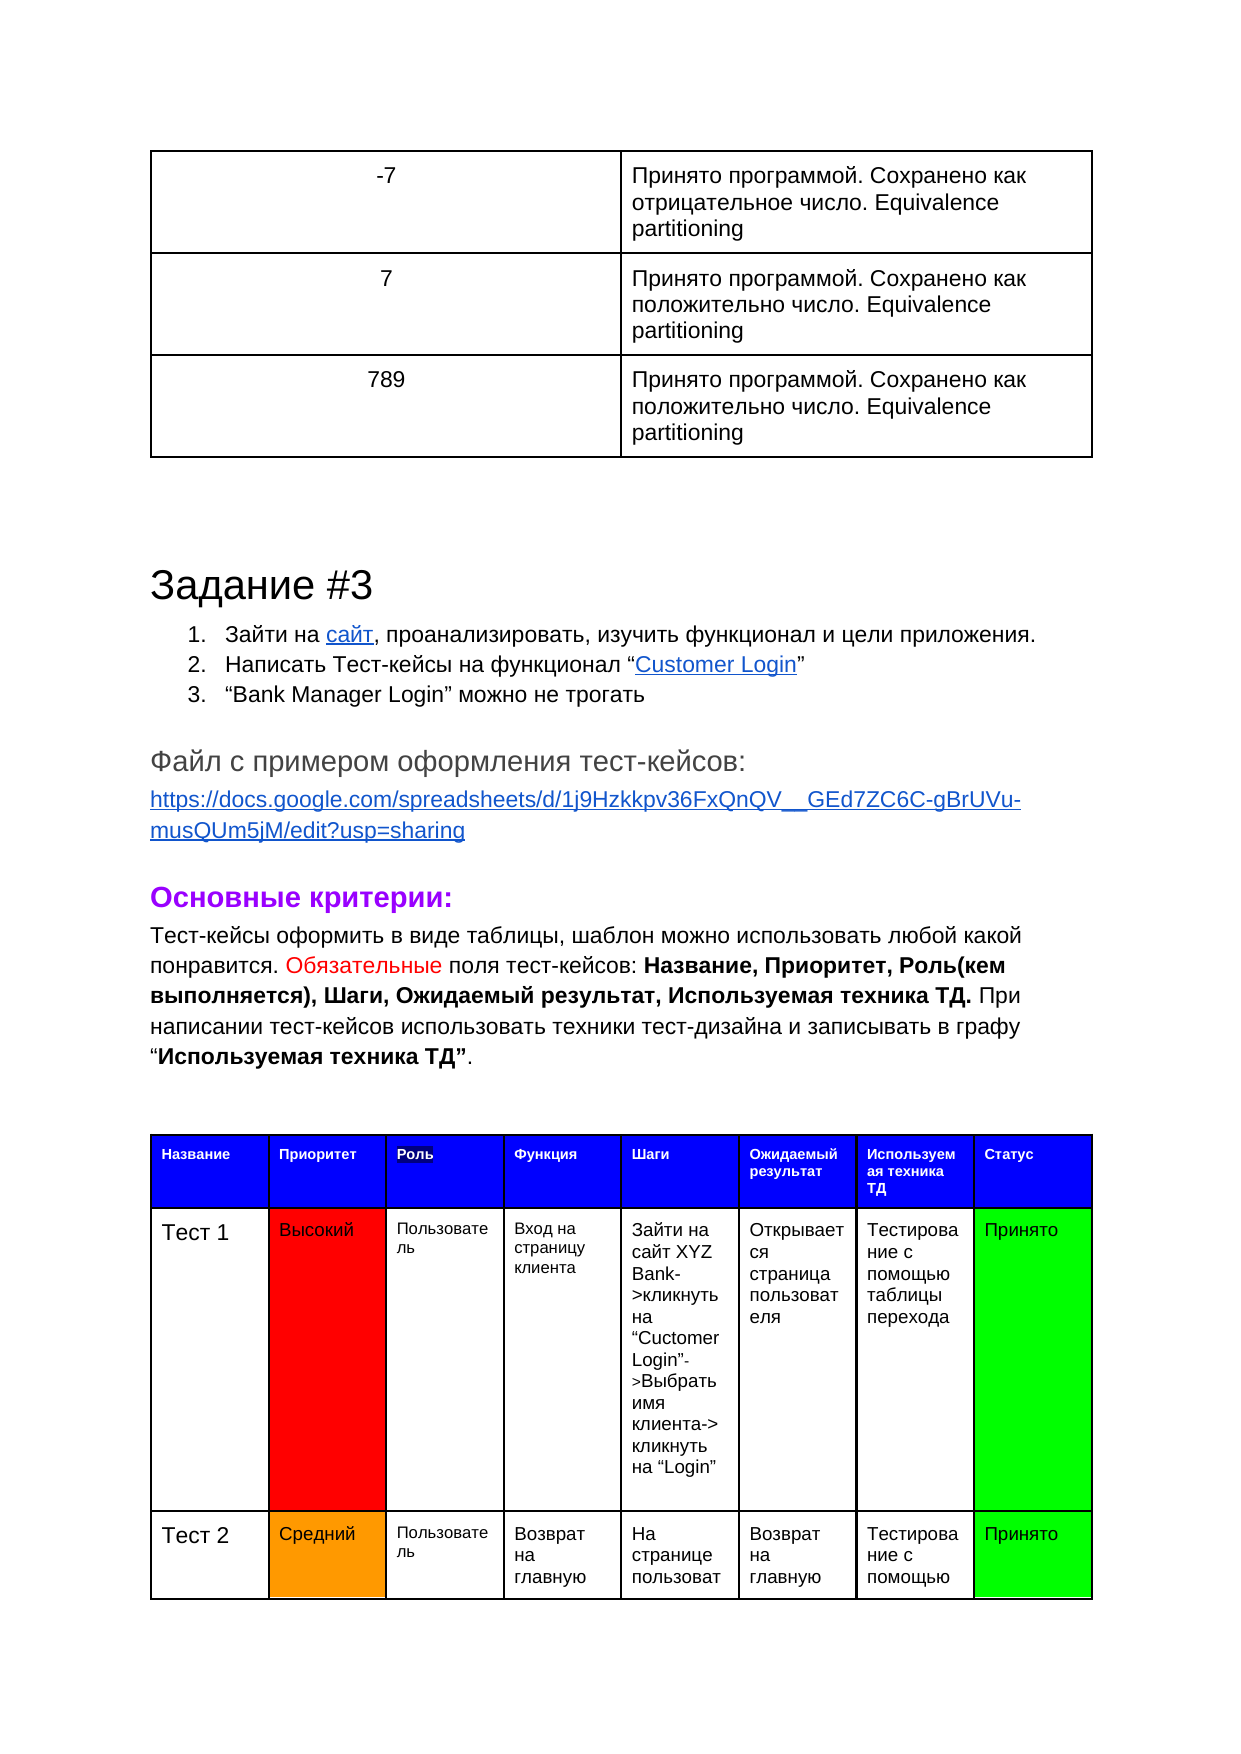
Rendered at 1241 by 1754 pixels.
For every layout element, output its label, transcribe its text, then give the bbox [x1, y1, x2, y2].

list “Bank Manager Login” можно не трогать [187, 681, 1090, 707]
table_header Функция [505, 1136, 620, 1207]
table_header Ожидаемый результат [740, 1136, 855, 1207]
table_cell Принято программой. Сохранено как отрицательное число. Equivalence partitioning [622, 152, 1091, 252]
text https://docs.google.com/spreadsheets/d/1j9Hzkkpv36FxQnQV__GEd7ZC6C-gBrUVu-musQUm5jM/edit?usp=sharing [150, 786, 1090, 843]
table_header Роль [387, 1136, 503, 1207]
subtitle Файл с примером оформления тест-кейсов: [150, 744, 1090, 778]
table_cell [622, 254, 1091, 354]
table_cell Высокий [270, 1209, 385, 1510]
table_header Шаги [622, 1136, 738, 1207]
table_header Название [152, 1136, 268, 1207]
table_header Приоритет [270, 1136, 385, 1207]
table_cell Открывается страница пользователя [740, 1209, 855, 1510]
table_cell Пользователь [387, 1209, 503, 1510]
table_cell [858, 1512, 973, 1597]
table_cell 789 [152, 356, 620, 456]
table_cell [505, 1512, 620, 1597]
list Написать Тест-кейсы на функционал “Customer Login” [187, 651, 1090, 677]
table_cell Принято программой. Сохранено как положительно число. Equivalence partitioning [622, 356, 1091, 456]
table_cell Средний [270, 1512, 385, 1597]
subtitle Основные критерии: [150, 880, 1090, 914]
subtitle Задание #3 [150, 560, 1090, 608]
table_cell -7 [152, 152, 620, 252]
table_cell Тест 1 [152, 1209, 268, 1510]
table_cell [622, 1512, 738, 1597]
table_cell Тест 2 [152, 1512, 268, 1597]
table_header Используемая техника ТД [858, 1136, 973, 1207]
table_cell Тестирование с помощью таблицы перехода [858, 1209, 973, 1510]
table_cell 7 [152, 254, 620, 354]
table_cell Вход на страницу клиента [505, 1209, 620, 1510]
list Зайти на сайт, проанализировать, изучить функционал и цели приложения. [187, 621, 1090, 647]
table_cell Принято [975, 1512, 1091, 1597]
table_cell Пользователь [387, 1512, 503, 1597]
table_cell Зайти на сайт XYZ Bank->кликнуть на “Cuctomer Login”->Выбрать имя клиента-> кликнуть на “Login” [622, 1209, 738, 1510]
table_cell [740, 1512, 855, 1597]
text Тест-кейсы оформить в виде таблицы, шаблон можно использовать любой какой понравится. Обязательные поля тест-кейсов: Название, Приоритет, Роль(кем выполняется), Шаги, Ожидаемый результат, Используемая техника ТД. При написании тест-кейсов использовать техники тест-дизайна и записывать в графу “Используемая техника ТД”. [150, 922, 1090, 1069]
table_cell Принято [975, 1209, 1091, 1510]
table_header Статус [975, 1136, 1091, 1207]
